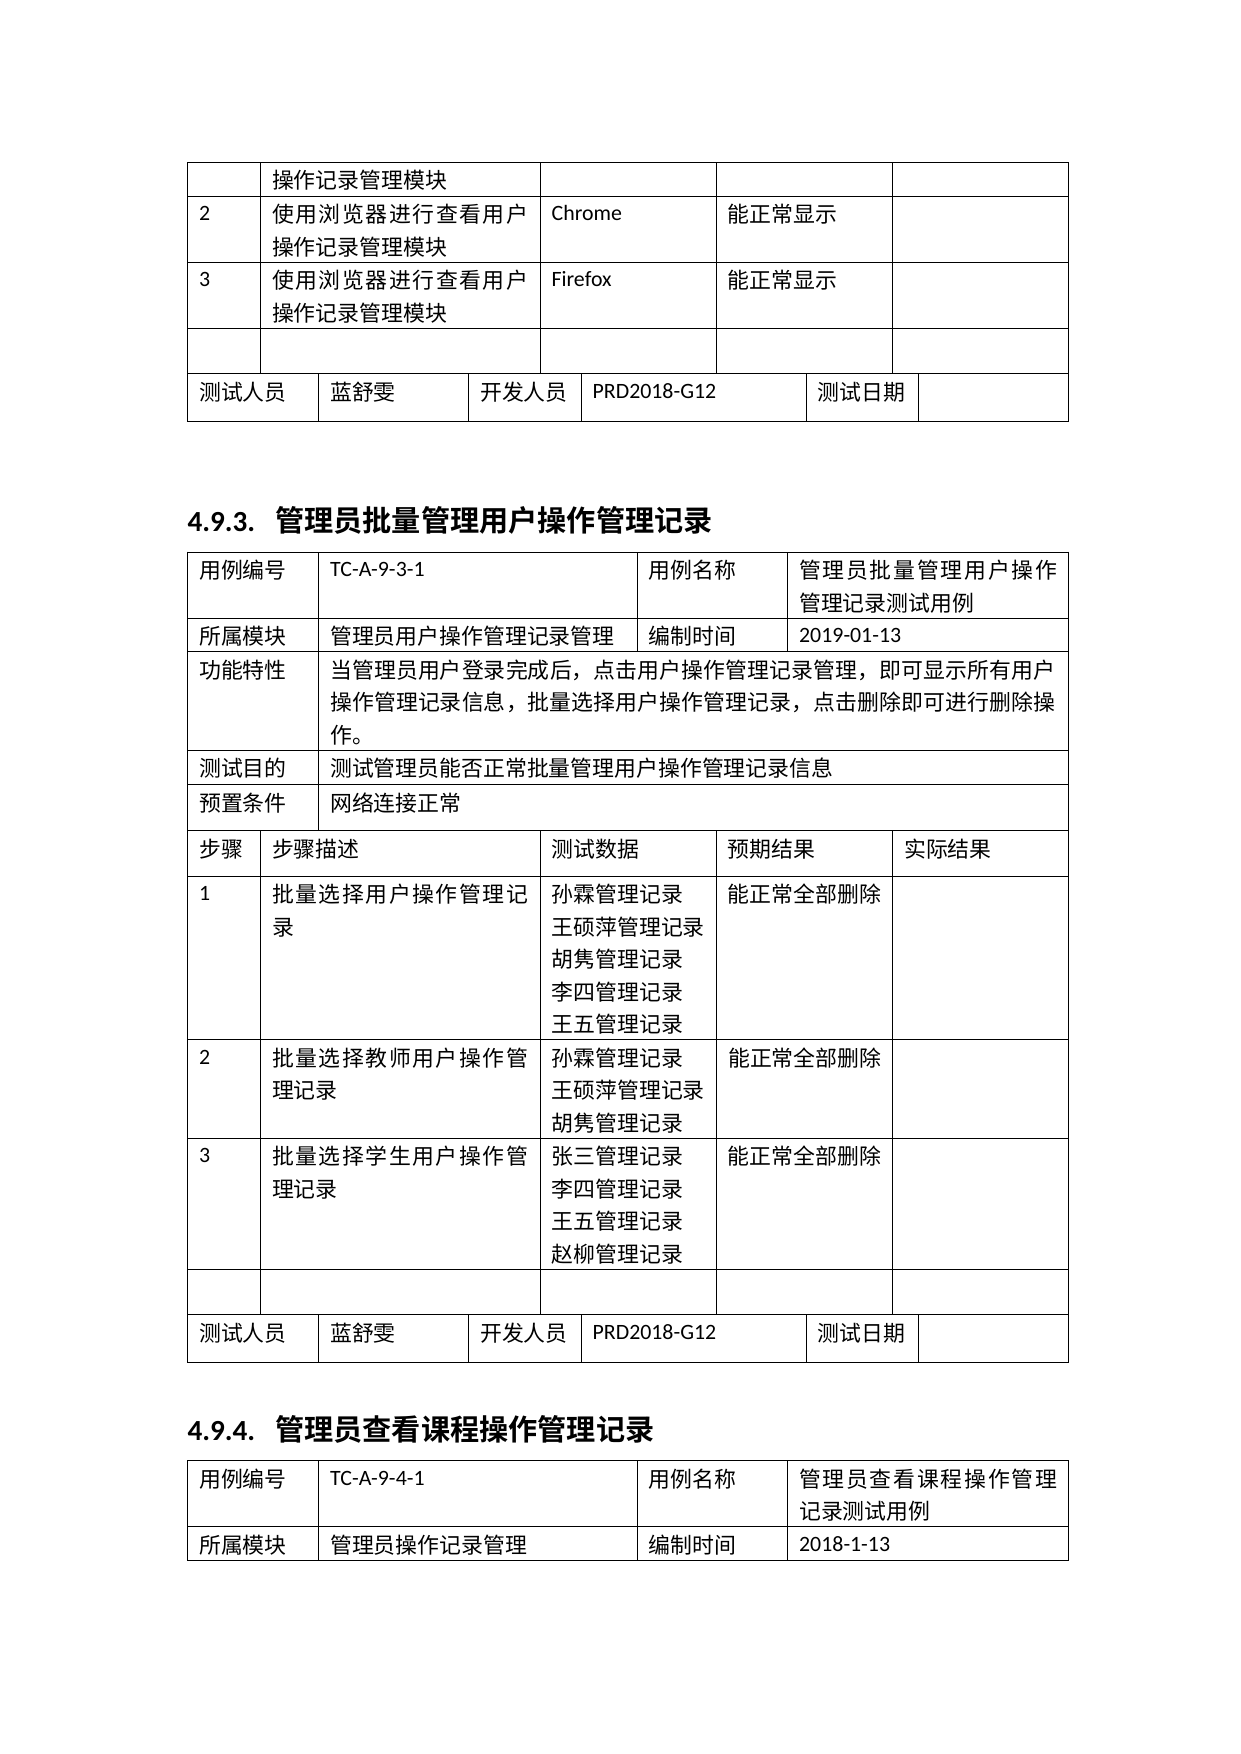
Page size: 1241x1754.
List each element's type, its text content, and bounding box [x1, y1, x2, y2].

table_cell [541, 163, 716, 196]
list 管理员批量管理用户操作管理记录 [187, 487, 1053, 552]
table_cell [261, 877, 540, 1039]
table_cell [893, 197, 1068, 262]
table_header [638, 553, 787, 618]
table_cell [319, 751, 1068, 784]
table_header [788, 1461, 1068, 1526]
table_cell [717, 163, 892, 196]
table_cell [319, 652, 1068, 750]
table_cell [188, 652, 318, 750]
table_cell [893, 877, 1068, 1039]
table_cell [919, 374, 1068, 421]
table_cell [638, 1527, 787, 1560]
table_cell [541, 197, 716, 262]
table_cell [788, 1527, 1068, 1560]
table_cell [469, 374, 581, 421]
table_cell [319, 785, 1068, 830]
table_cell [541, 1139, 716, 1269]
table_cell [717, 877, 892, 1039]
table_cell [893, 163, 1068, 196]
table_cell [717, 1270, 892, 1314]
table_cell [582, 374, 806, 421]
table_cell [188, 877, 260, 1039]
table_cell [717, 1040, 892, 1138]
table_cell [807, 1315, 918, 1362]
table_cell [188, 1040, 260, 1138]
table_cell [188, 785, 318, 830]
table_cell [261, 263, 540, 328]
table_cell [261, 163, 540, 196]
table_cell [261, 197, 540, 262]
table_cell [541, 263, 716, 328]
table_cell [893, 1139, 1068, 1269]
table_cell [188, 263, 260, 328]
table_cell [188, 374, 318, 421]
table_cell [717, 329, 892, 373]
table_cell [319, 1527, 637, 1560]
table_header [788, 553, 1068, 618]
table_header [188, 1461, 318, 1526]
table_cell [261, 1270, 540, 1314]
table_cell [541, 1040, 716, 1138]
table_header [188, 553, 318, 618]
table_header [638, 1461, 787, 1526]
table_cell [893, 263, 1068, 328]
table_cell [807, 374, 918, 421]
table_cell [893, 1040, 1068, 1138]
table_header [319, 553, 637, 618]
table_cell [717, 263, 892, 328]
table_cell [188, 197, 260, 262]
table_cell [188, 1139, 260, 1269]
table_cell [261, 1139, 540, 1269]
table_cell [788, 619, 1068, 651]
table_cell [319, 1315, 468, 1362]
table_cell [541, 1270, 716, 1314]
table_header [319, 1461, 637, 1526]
list 管理员查看课程操作管理记录 [187, 1395, 1053, 1460]
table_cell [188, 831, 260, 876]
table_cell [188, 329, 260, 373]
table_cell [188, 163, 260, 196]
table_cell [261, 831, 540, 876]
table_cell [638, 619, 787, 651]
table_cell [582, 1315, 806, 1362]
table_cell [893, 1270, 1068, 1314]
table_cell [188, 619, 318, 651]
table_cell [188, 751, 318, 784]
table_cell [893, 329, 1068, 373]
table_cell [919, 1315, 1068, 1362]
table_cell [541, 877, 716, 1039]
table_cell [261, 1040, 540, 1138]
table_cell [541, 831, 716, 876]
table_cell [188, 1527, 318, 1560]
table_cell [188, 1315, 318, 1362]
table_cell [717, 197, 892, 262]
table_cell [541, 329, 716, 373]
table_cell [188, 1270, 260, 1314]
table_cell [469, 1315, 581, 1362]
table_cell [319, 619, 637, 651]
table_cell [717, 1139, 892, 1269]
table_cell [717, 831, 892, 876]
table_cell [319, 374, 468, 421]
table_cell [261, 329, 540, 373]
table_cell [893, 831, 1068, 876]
